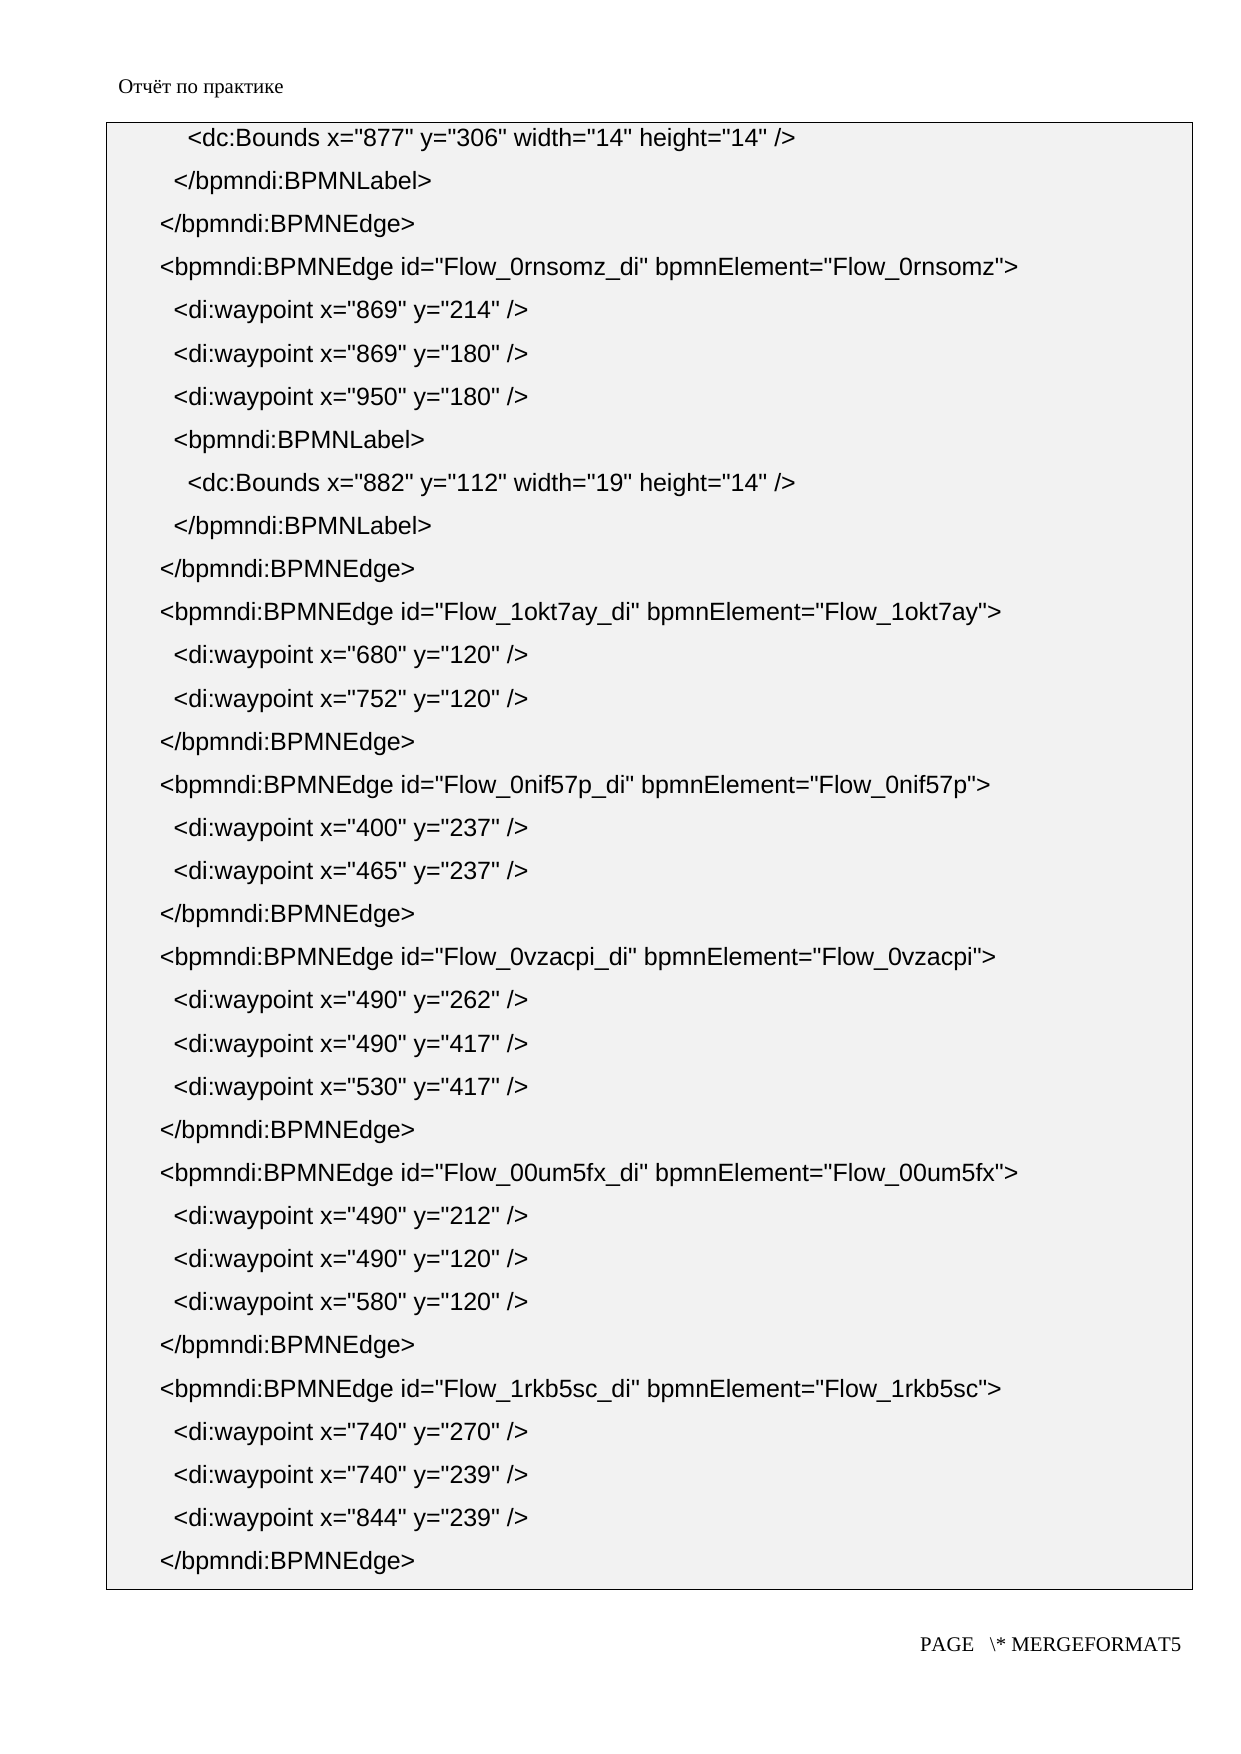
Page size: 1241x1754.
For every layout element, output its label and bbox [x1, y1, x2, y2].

table_header [107, 123, 1192, 1589]
